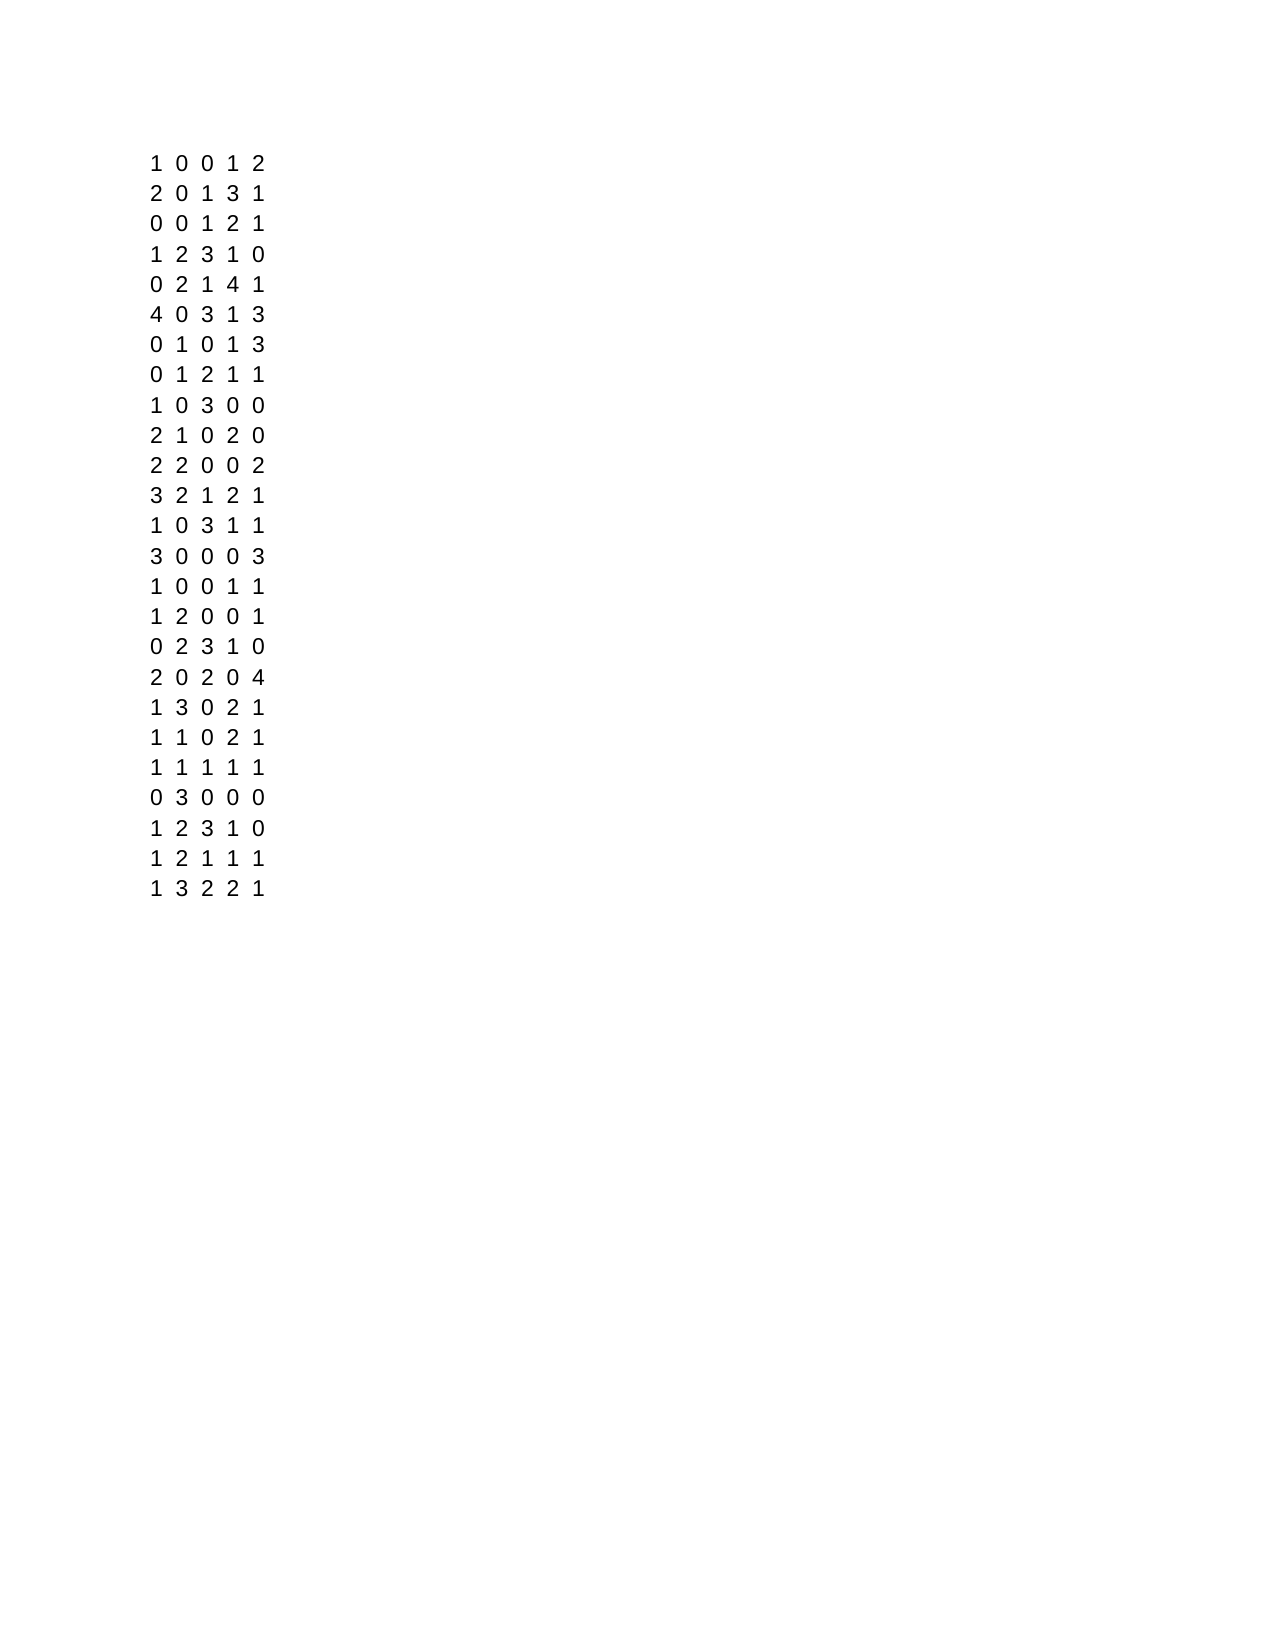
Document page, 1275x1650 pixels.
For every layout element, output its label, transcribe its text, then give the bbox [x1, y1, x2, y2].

text 3 2 1 2 1 [150, 482, 1125, 509]
text 1 1 1 1 1 [150, 754, 1125, 781]
text 1 0 0 1 1 [150, 573, 1125, 599]
text 0 2 3 1 0 [150, 633, 1125, 660]
text 3 0 0 0 3 [150, 543, 1125, 569]
text 1 0 3 0 0 [150, 392, 1125, 418]
text 0 1 2 1 1 [150, 361, 1125, 388]
text 1 0 0 1 2 [150, 150, 1125, 176]
text 1 2 1 1 1 [150, 845, 1125, 871]
text 1 1 0 2 1 [150, 724, 1125, 750]
text 2 0 2 0 4 [150, 663, 1125, 690]
text 2 2 0 0 2 [150, 452, 1125, 478]
text 2 0 1 3 1 [150, 180, 1125, 207]
text 0 0 1 2 1 [150, 210, 1125, 237]
text 1 2 3 1 0 [150, 241, 1125, 267]
text 0 1 0 1 3 [150, 331, 1125, 358]
text 0 3 0 0 0 [150, 784, 1125, 811]
text 1 3 0 2 1 [150, 694, 1125, 720]
text 1 0 3 1 1 [150, 512, 1125, 539]
text 0 2 1 4 1 [150, 271, 1125, 297]
text 4 0 3 1 3 [150, 301, 1125, 327]
text 1 3 2 2 1 [150, 875, 1125, 901]
text 1 2 3 1 0 [150, 814, 1125, 841]
text 1 2 0 0 1 [150, 603, 1125, 629]
text 2 1 0 2 0 [150, 422, 1125, 448]
